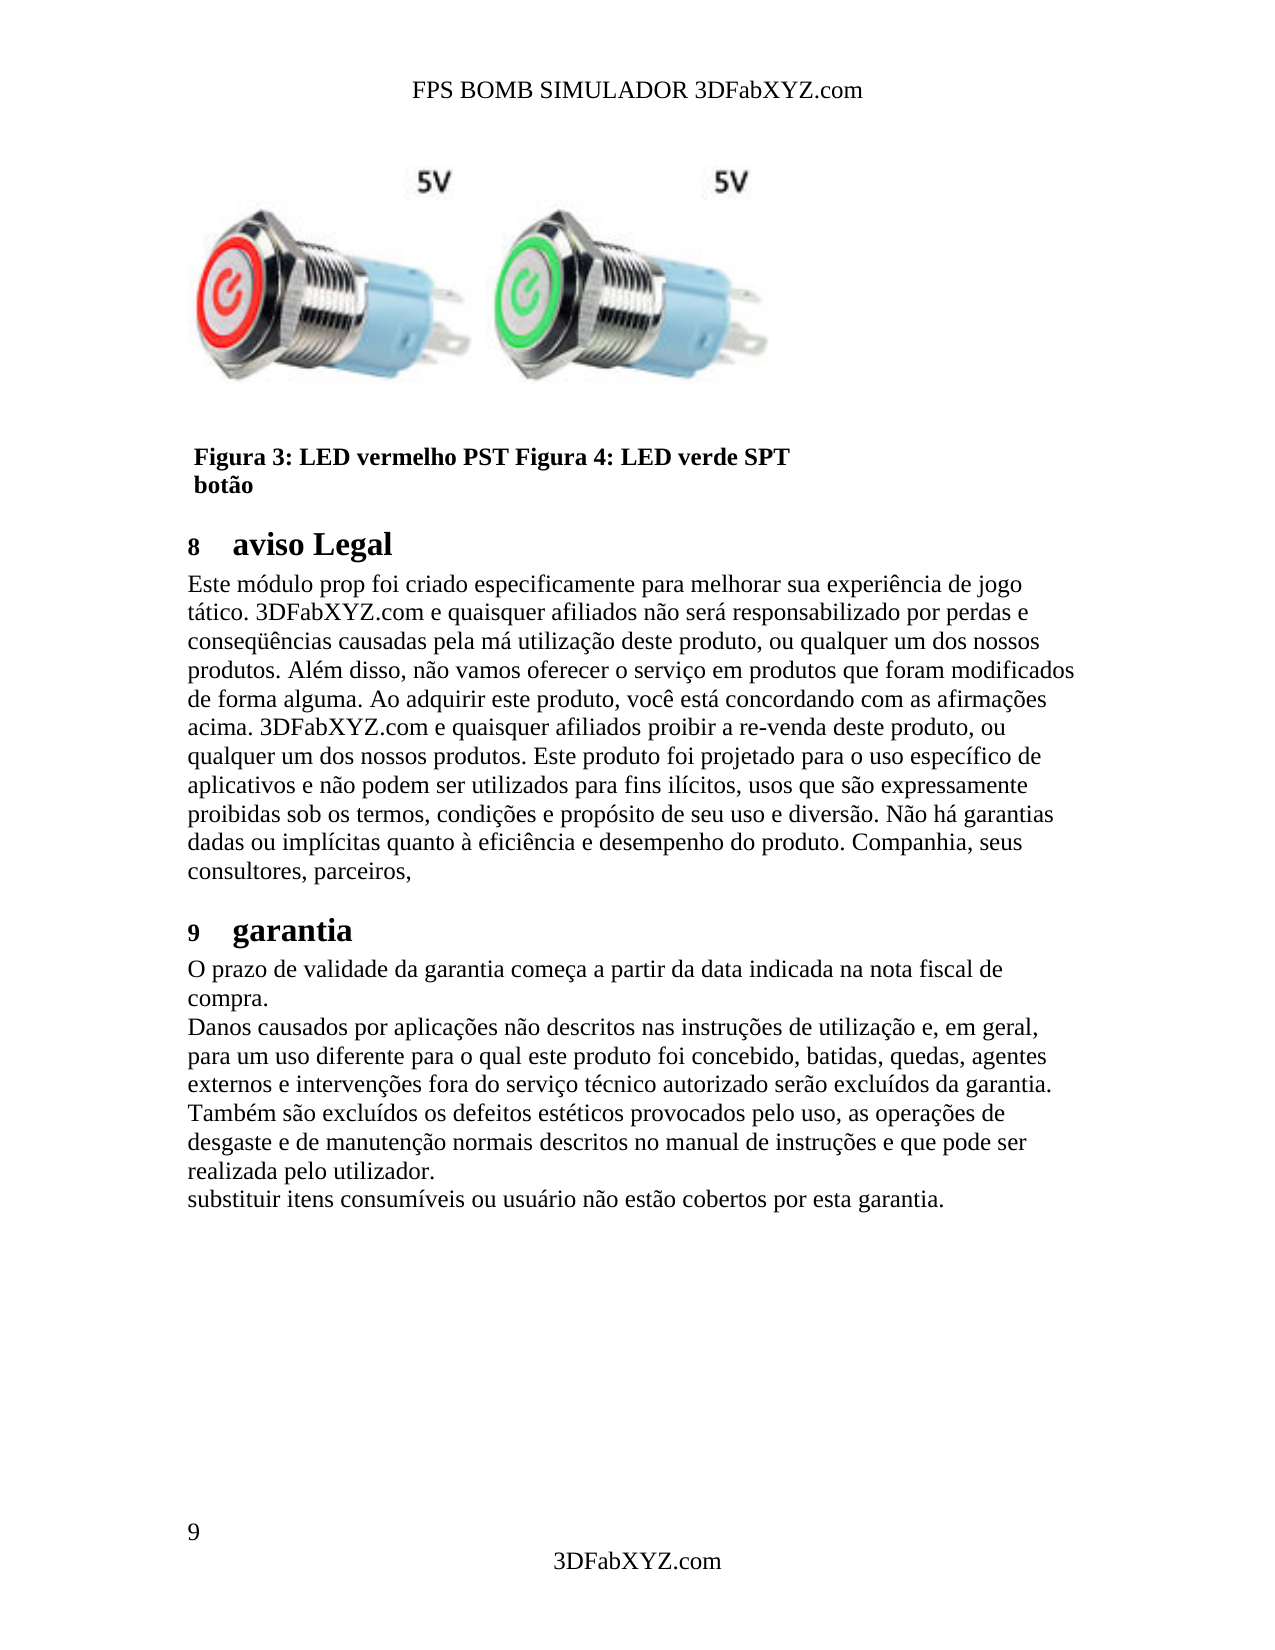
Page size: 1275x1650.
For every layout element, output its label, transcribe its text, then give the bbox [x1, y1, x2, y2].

text Este módulo prop foi criado especificamente para melhorar sua experiência de jogo tático. 3DFabXYZ.com e quaisquer afiliados não será responsabilizado por perdas e conseqüências causadas pela má utilização deste produto, ou qualquer um dos nossos produtos. Além disso, não vamos oferecer o serviço em produtos que foram modificados de forma alguma. Ao adquirir este produto, você está concordando com as afirmações acima. 3DFabXYZ.com e quaisquer afiliados proibir a re-venda deste produto, ou qualquer um dos nossos produtos. Este produto foi projetado para o uso específico de aplicativos e não podem ser utilizados para fins ilícitos, usos que são expressamente proibidas sob os termos, condições e propósito de seu uso e diversão. Não há garantias dadas ou implícitas quanto à eficiência e desempenho do produto. Companhia, seus consultores, parceiros, [187, 569, 1087, 885]
text botão [187, 470, 1087, 499]
text substituir itens consumíveis ou usuário não estão cobertos por esta garantia. [187, 1184, 1087, 1213]
picture [187, 150, 479, 442]
text O prazo de validade da garantia começa a partir da data indicada na nota fiscal de compra. [187, 954, 1087, 1012]
picture [485, 150, 777, 442]
text Danos causados ​​por aplicações não descritos nas instruções de utilização e, em geral, para um uso diferente para o qual este produto foi concebido, batidas, quedas, agentes externos e intervenções fora do serviço técnico autorizado serão excluídos da garantia. [187, 1012, 1087, 1098]
subtitle aviso Legal [187, 524, 1087, 562]
text Também são excluídos os defeitos estéticos provocados pelo uso, as operações de desgaste e de manutenção normais descritos no manual de instruções e que pode ser realizada pelo utilizador. [187, 1098, 1087, 1184]
text Figura 3: LED vermelho PST Figura 4: LED verde SPT [187, 442, 1087, 470]
subtitle garantia [187, 910, 1087, 948]
